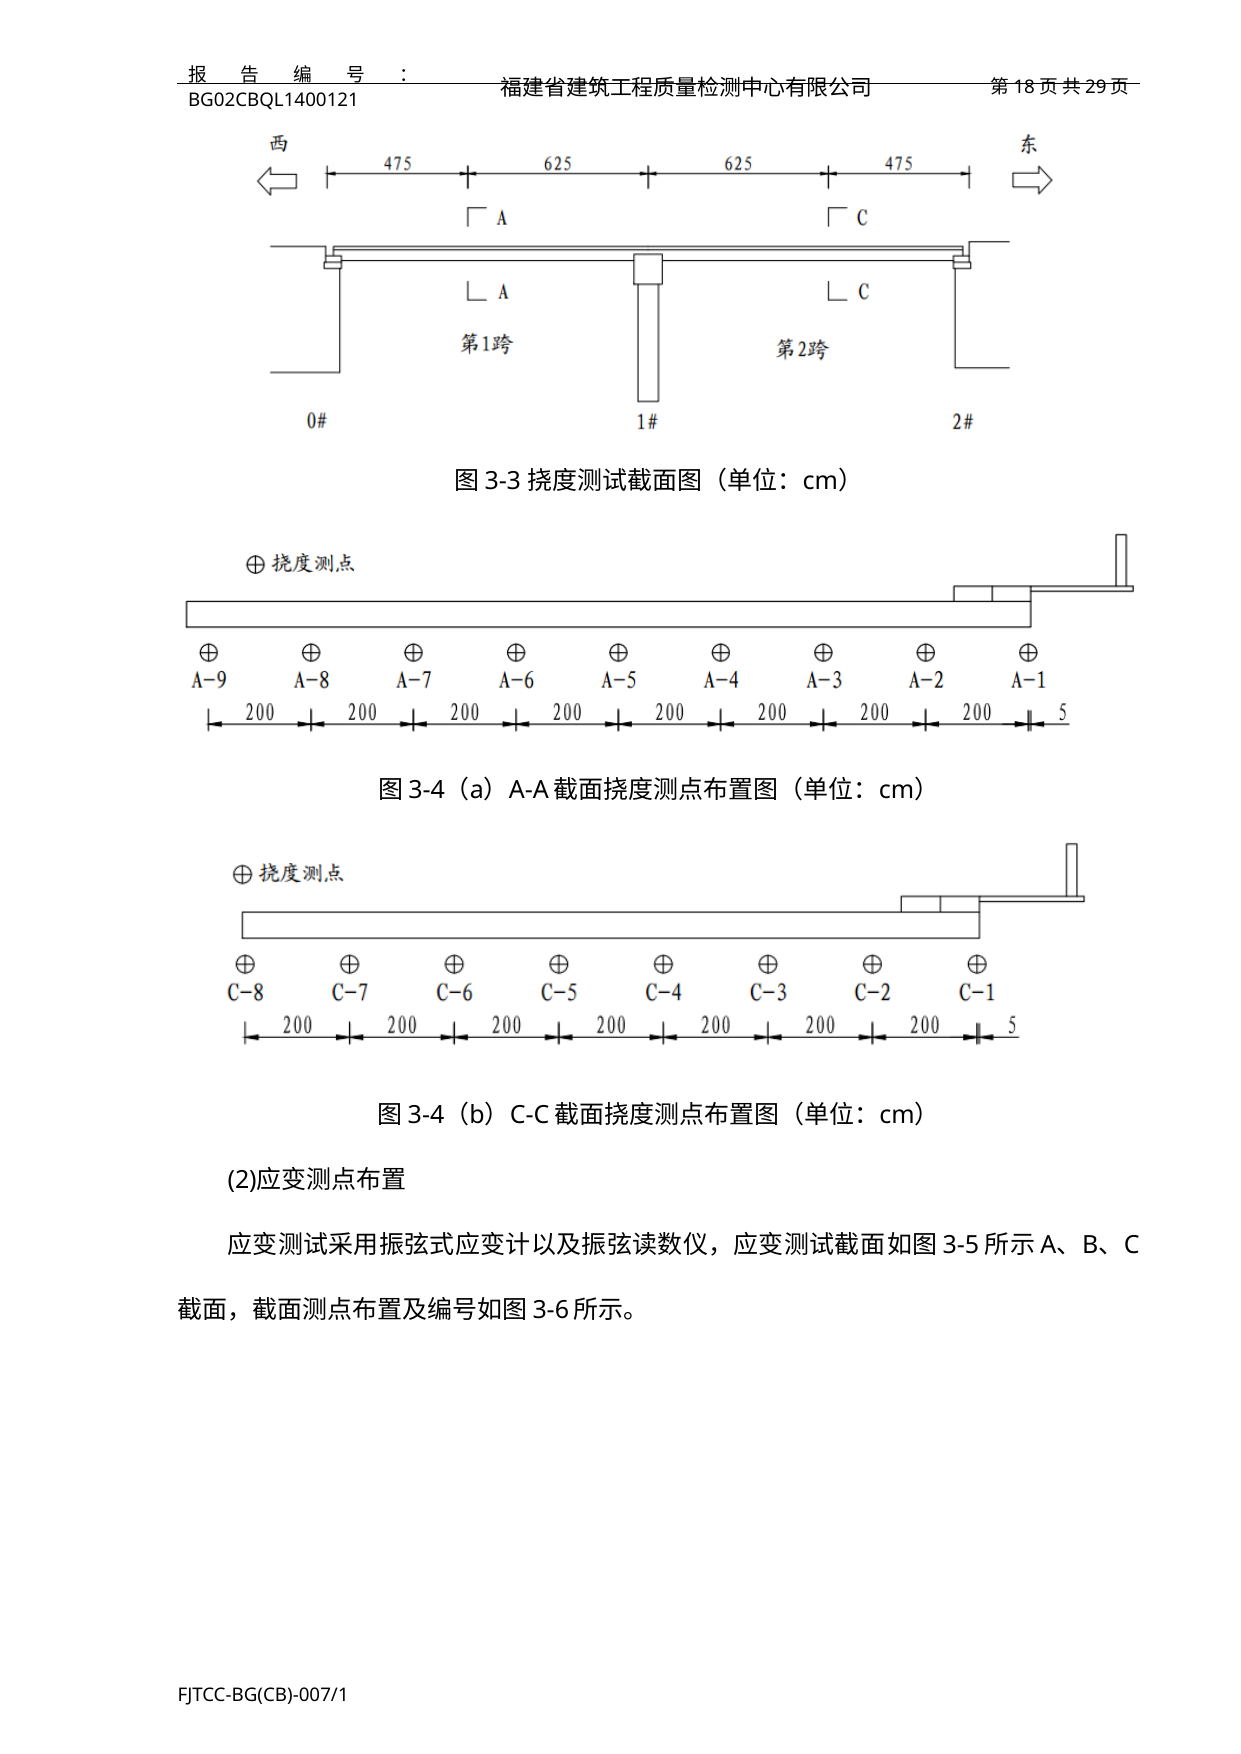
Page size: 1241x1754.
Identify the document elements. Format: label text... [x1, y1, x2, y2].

text 图3-3 挠度测试截面图（单位：cm） [177, 446, 1140, 511]
picture [177, 527, 1140, 744]
text 图3-4（b）C-C截面挠度测点布置图（单位：cm） [177, 1080, 1140, 1145]
text 图3-4（a）A-A截面挠度测点布置图（单位：cm） [177, 755, 1140, 820]
text (2)应变测点布置 [177, 1145, 1140, 1210]
picture [217, 836, 1100, 1051]
picture [251, 121, 1066, 441]
text 应变测试采用振弦式应变计以及振弦读数仪，应变测试截面如图3-5所示A、B、C截面，截面测点布置及编号如图3-6所示。 [177, 1210, 1140, 1340]
